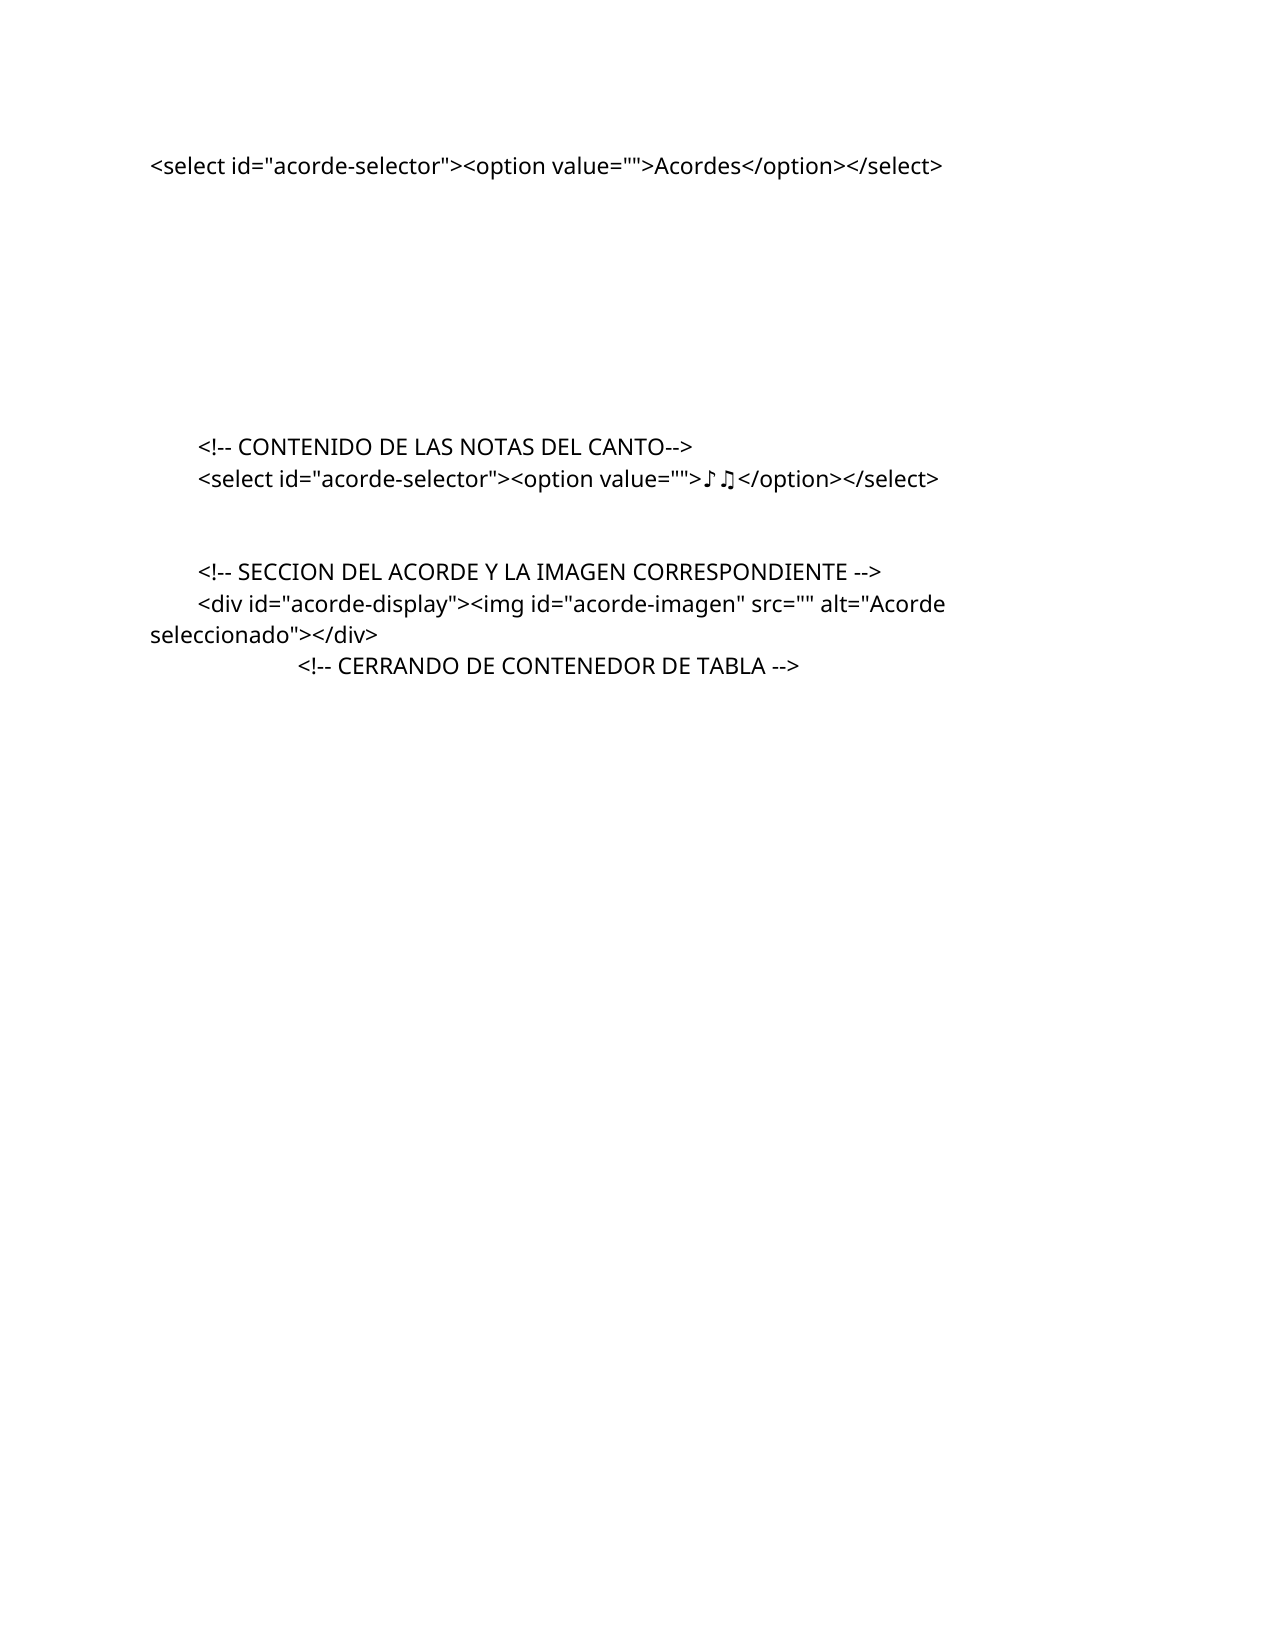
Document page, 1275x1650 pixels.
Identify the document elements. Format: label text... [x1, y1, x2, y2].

text <select id="acorde-selector"><option value="">♪♫</option></select> [150, 462, 1125, 494]
text <!-- SECCION DEL ACORDE Y LA IMAGEN CORRESPONDIENTE --> [150, 556, 1125, 587]
text <div id="acorde-display"><img id="acorde-imagen" src="" alt="Acorde seleccionado"></div> [150, 587, 1125, 650]
text <!-- CONTENIDO DE LAS NOTAS DEL CANTO--> [150, 431, 1125, 462]
text <select id="acorde-selector"><option value="">Acordes</option></select> [150, 150, 1125, 181]
text <!-- CERRANDO DE CONTENEDOR DE TABLA --> [150, 650, 1125, 681]
